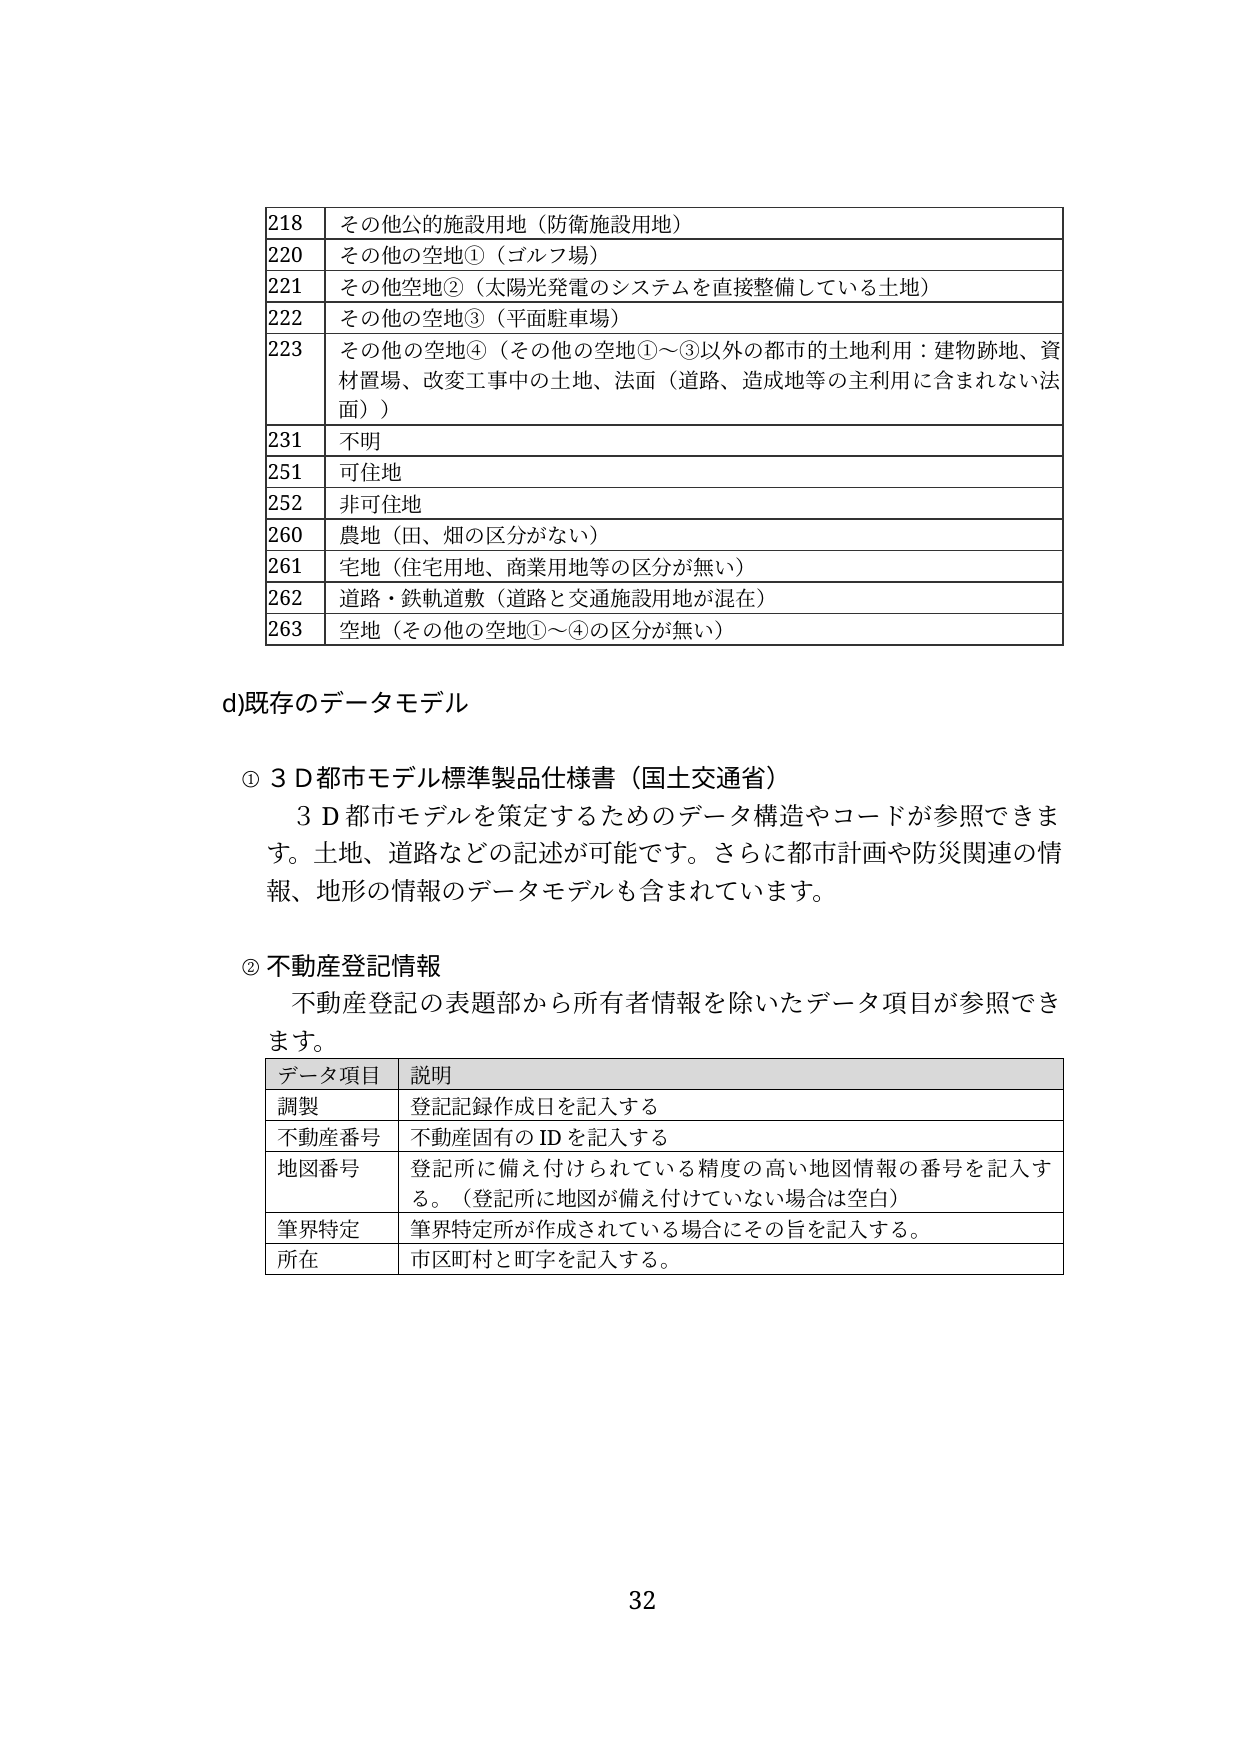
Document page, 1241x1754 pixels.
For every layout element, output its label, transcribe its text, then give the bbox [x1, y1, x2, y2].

subtitle ３Ｄ都市モデル標準製品仕様書（国土交通省） [241, 758, 1063, 796]
table_cell 218 [267, 208, 324, 238]
table_cell 市区町村と町字を記入する。 [399, 1244, 1063, 1274]
table_cell 登記所に備え付けられている精度の高い地図情報の番号を記入する。（登記所に地図が備え付けていない場合は空白） [399, 1152, 1063, 1212]
table_cell 不明 [326, 426, 1062, 455]
table_cell 222 [267, 303, 324, 333]
table_cell 221 [267, 271, 324, 301]
text 不動産登記の表題部から所有者情報を除いたデータ項目が参照できます。 [266, 983, 1063, 1058]
table_cell その他の空地④（その他の空地①～③以外の都市的土地利用：建物跡地、資材置場、改変工事中の土地、法面（道路、造成地等の主利用に含まれない法面）） [326, 334, 1062, 424]
table_cell その他公的施設用地（防衛施設用地） [326, 208, 1062, 238]
table_cell その他の空地①（ゴルフ場） [326, 240, 1062, 270]
table_cell 261 [267, 551, 324, 581]
table_header データ項目 [266, 1059, 398, 1089]
table_cell 道路・鉄軌道敷（道路と交通施設用地が混在） [326, 583, 1062, 613]
table_cell 251 [267, 457, 324, 487]
table_cell 登記記録作成日を記入する [399, 1090, 1063, 1120]
table_cell 所在 [266, 1244, 398, 1274]
text ３D都市モデルを策定するためのデータ構造やコードが参照できます。土地、道路などの記述が可能です。さらに都市計画や防災関連の情報、地形の情報のデータモデルも含まれています。 [266, 796, 1063, 908]
table_cell 農地（田、畑の区分がない） [326, 520, 1062, 550]
table_cell 可住地 [326, 457, 1062, 487]
table_cell 231 [267, 426, 324, 455]
table_header 説明 [399, 1059, 1063, 1089]
table_cell 調製 [266, 1090, 398, 1120]
table_cell 地図番号 [266, 1152, 398, 1212]
table_cell 不動産固有のIDを記入する [399, 1121, 1063, 1151]
table_cell その他の空地③（平面駐車場） [326, 303, 1062, 333]
table_cell 223 [267, 334, 324, 424]
table_cell 筆界特定所が作成されている場合にその旨を記入する。 [399, 1213, 1063, 1243]
table_cell 不動産番号 [266, 1121, 398, 1151]
table_cell 260 [267, 520, 324, 550]
table_cell 空地（その他の空地①～④の区分が無い） [326, 614, 1062, 644]
table_cell 宅地（住宅用地、商業用地等の区分が無い） [326, 551, 1062, 581]
table_cell 263 [267, 614, 324, 644]
table_cell 220 [267, 240, 324, 270]
table_cell 262 [267, 583, 324, 613]
table_cell 筆界特定 [266, 1213, 398, 1243]
table_cell 252 [267, 488, 324, 518]
subtitle 既存のデータモデル [222, 683, 1063, 721]
table_cell 非可住地 [326, 488, 1062, 518]
subtitle 不動産登記情報 [241, 946, 1063, 983]
table_cell その他空地②（太陽光発電のシステムを直接整備している土地） [326, 271, 1062, 301]
